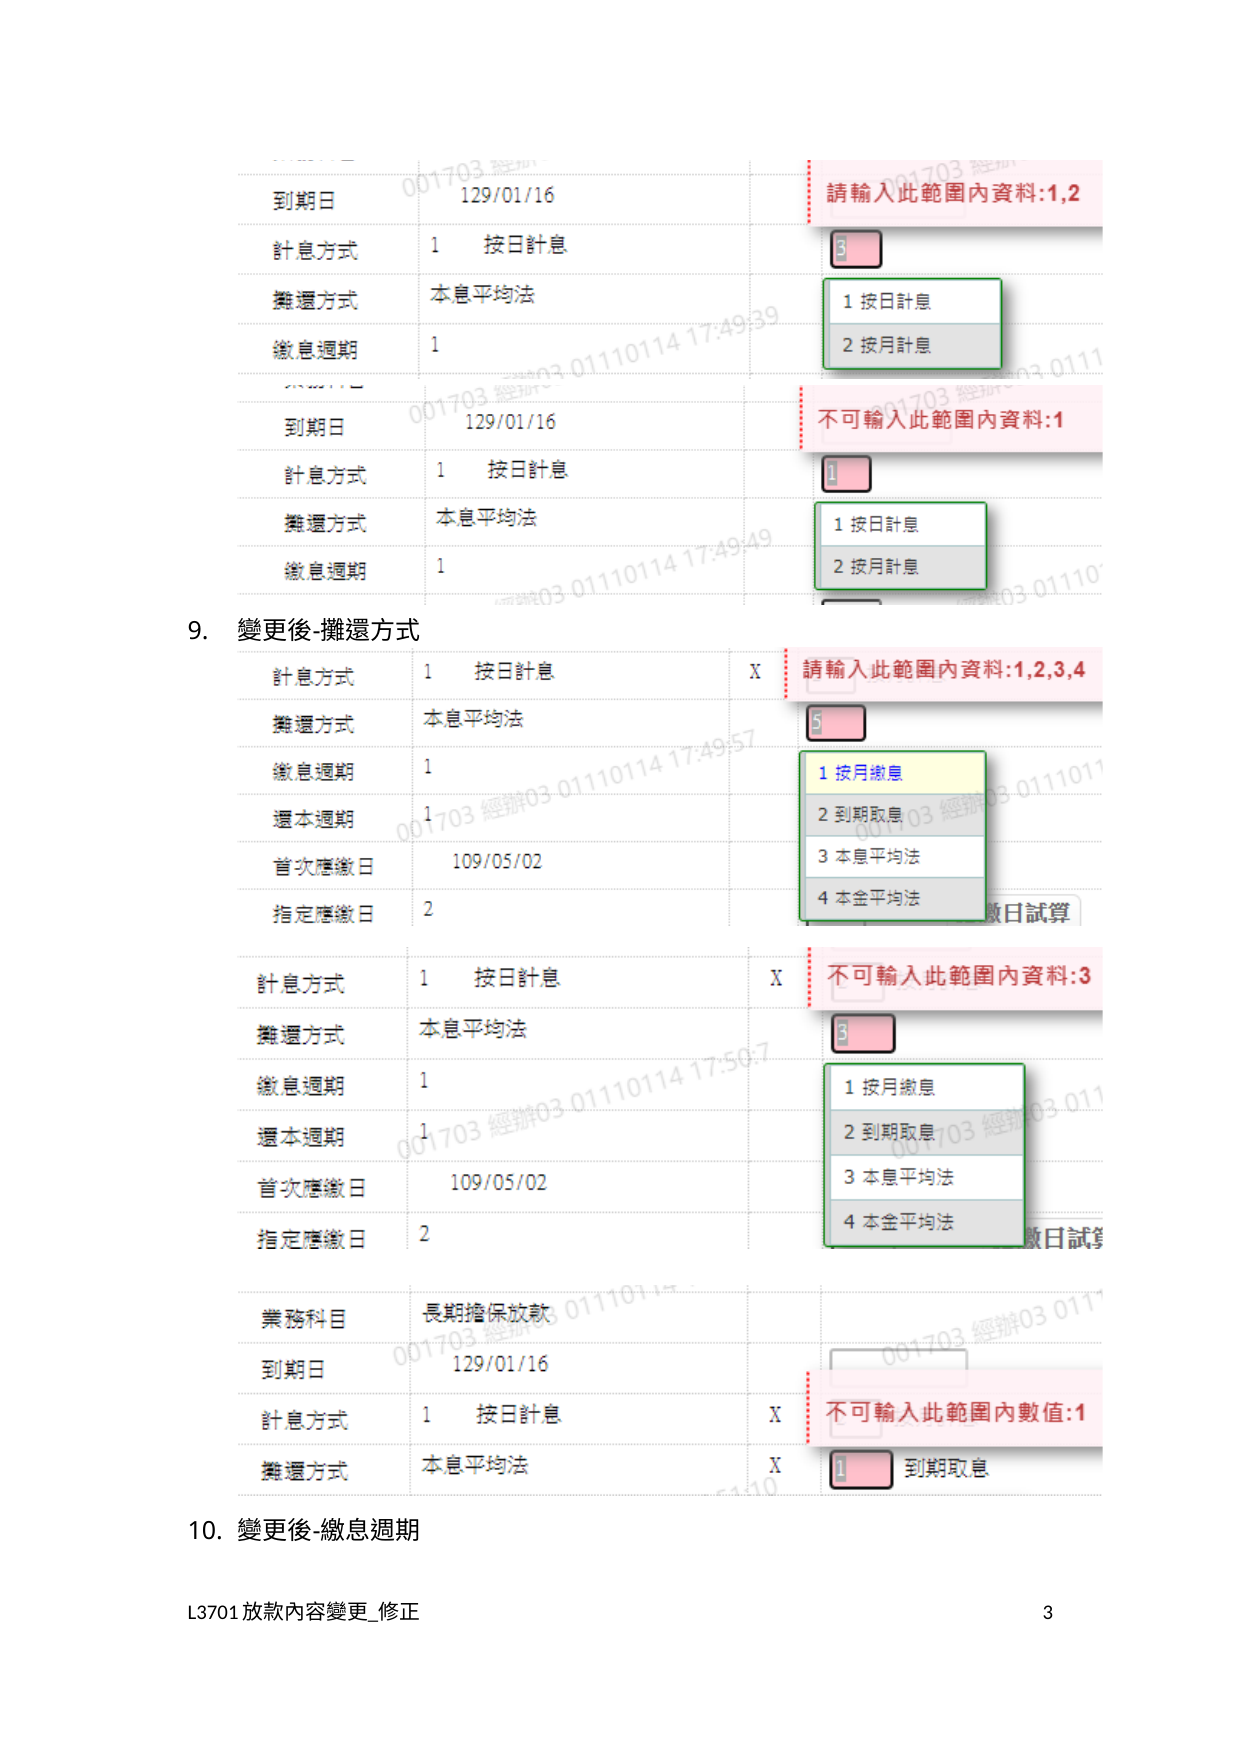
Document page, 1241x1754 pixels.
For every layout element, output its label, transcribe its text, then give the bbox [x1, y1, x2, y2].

picture [237, 1285, 1103, 1496]
list 變更後-攤還方式 [187, 610, 1053, 647]
list 變更後-繳息週期 [187, 1510, 1053, 1547]
picture [237, 647, 1103, 926]
picture [237, 160, 1103, 379]
picture [237, 385, 1103, 605]
picture [237, 947, 1103, 1249]
